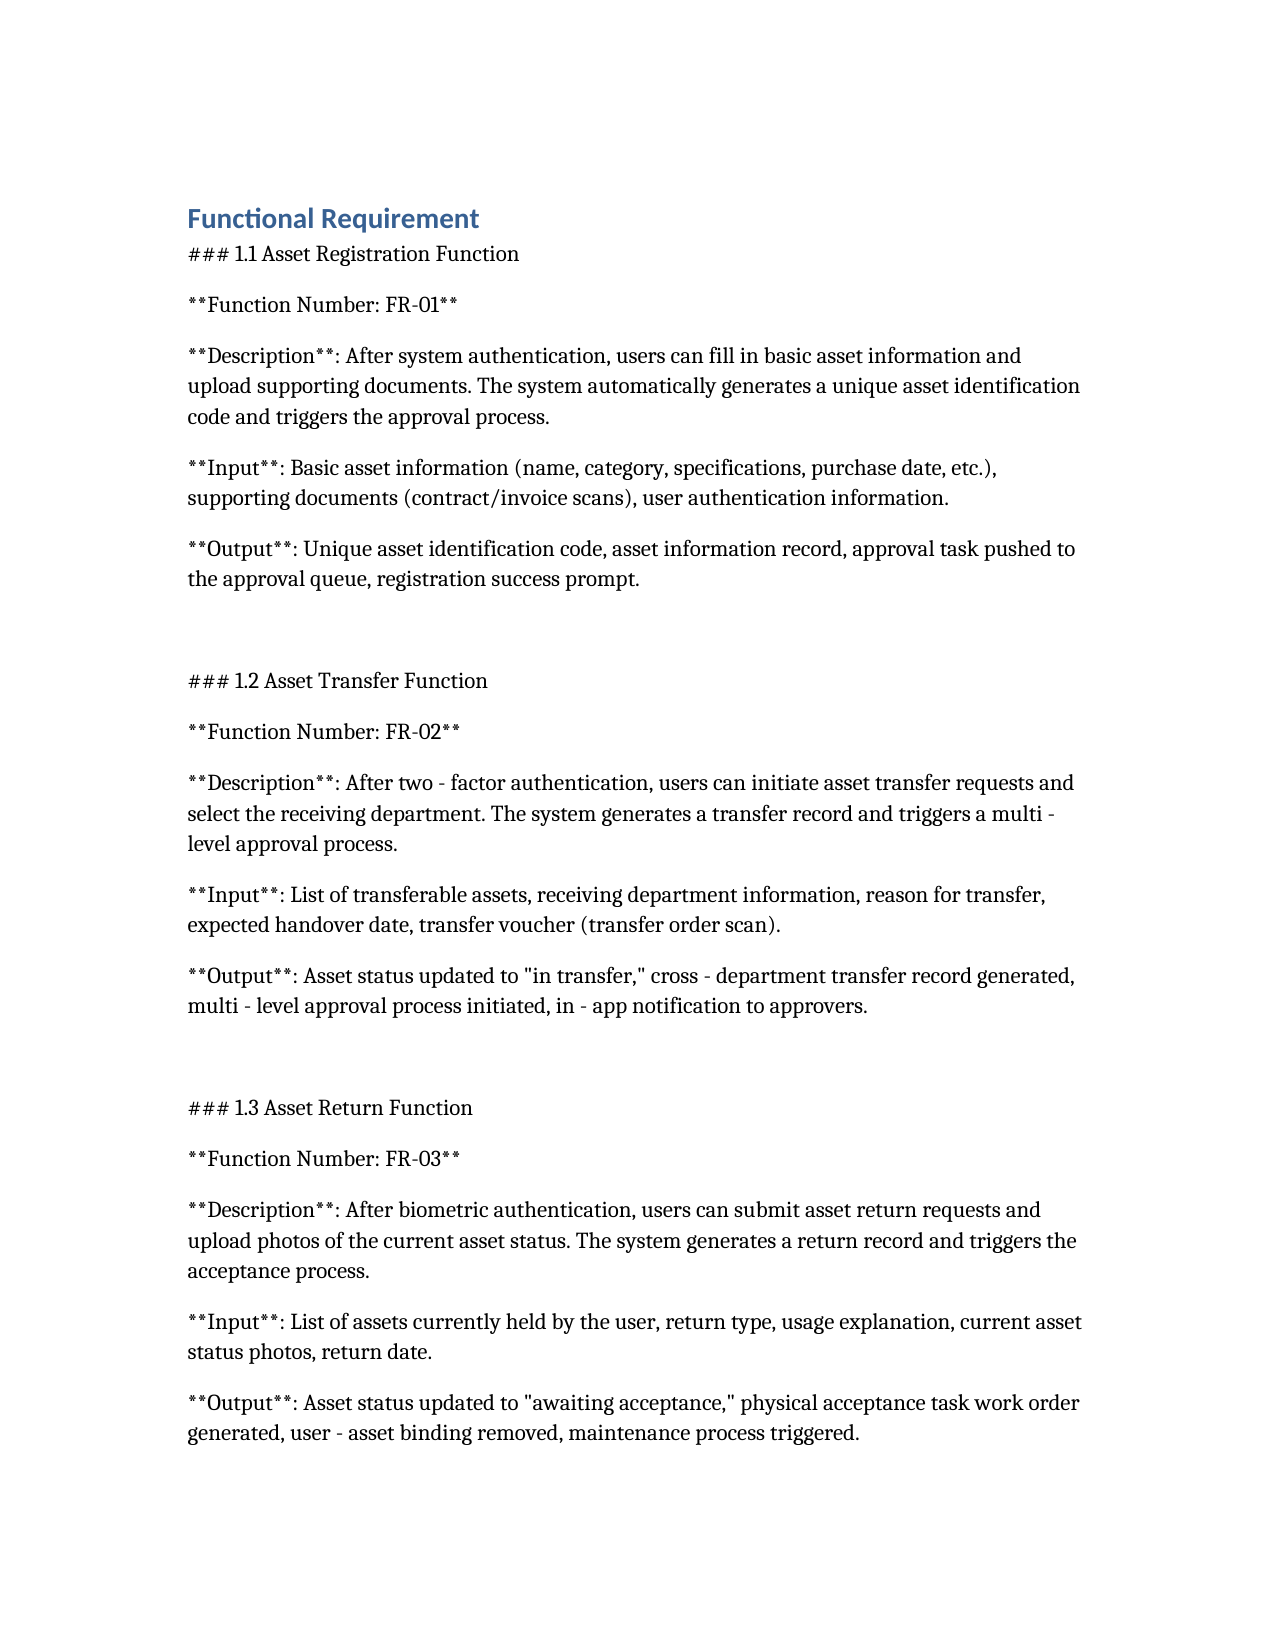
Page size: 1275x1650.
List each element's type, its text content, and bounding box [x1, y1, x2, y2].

text **Description**: After biometric authentication, users can submit asset return requests and upload photos of the current asset status. The system generates a return record and triggers the acceptance process. [187, 1197, 1087, 1284]
subtitle Functional Requirement [187, 200, 1087, 236]
text **Output**: Asset status updated to "awaiting acceptance," physical acceptance task work order generated, user - asset binding removed, maintenance process triggered. [187, 1390, 1087, 1446]
text **Function Number: FR-02** [187, 719, 1087, 745]
text ### 1.2 Asset Transfer Function [187, 668, 1087, 694]
text **Function Number: FR-01** [187, 292, 1087, 318]
text **Input**: List of assets currently held by the user, return type, usage explanation, current asset status photos, return date. [187, 1309, 1087, 1365]
text **Output**: Asset status updated to "in transfer," cross - department transfer record generated, multi - level approval process initiated, in - app notification to approvers. [187, 963, 1087, 1019]
text **Input**: List of transferable assets, receiving department information, reason for transfer, expected handover date, transfer voucher (transfer order scan). [187, 882, 1087, 938]
text **Description**: After two - factor authentication, users can initiate asset transfer requests and select the receiving department. The system generates a transfer record and triggers a multi - level approval process. [187, 770, 1087, 857]
text ### 1.3 Asset Return Function [187, 1095, 1087, 1121]
text **Output**: Unique asset identification code, asset information record, approval task pushed to the approval queue, registration success prompt. [187, 536, 1087, 592]
text ### 1.1 Asset Registration Function [187, 241, 1087, 267]
text **Function Number: FR-03** [187, 1146, 1087, 1172]
text **Input**: Basic asset information (name, category, specifications, purchase date, etc.), supporting documents (contract/invoice scans), user authentication information. [187, 454, 1087, 511]
text **Description**: After system authentication, users can fill in basic asset information and upload supporting documents. The system automatically generates a unique asset identification code and triggers the approval process. [187, 343, 1087, 430]
